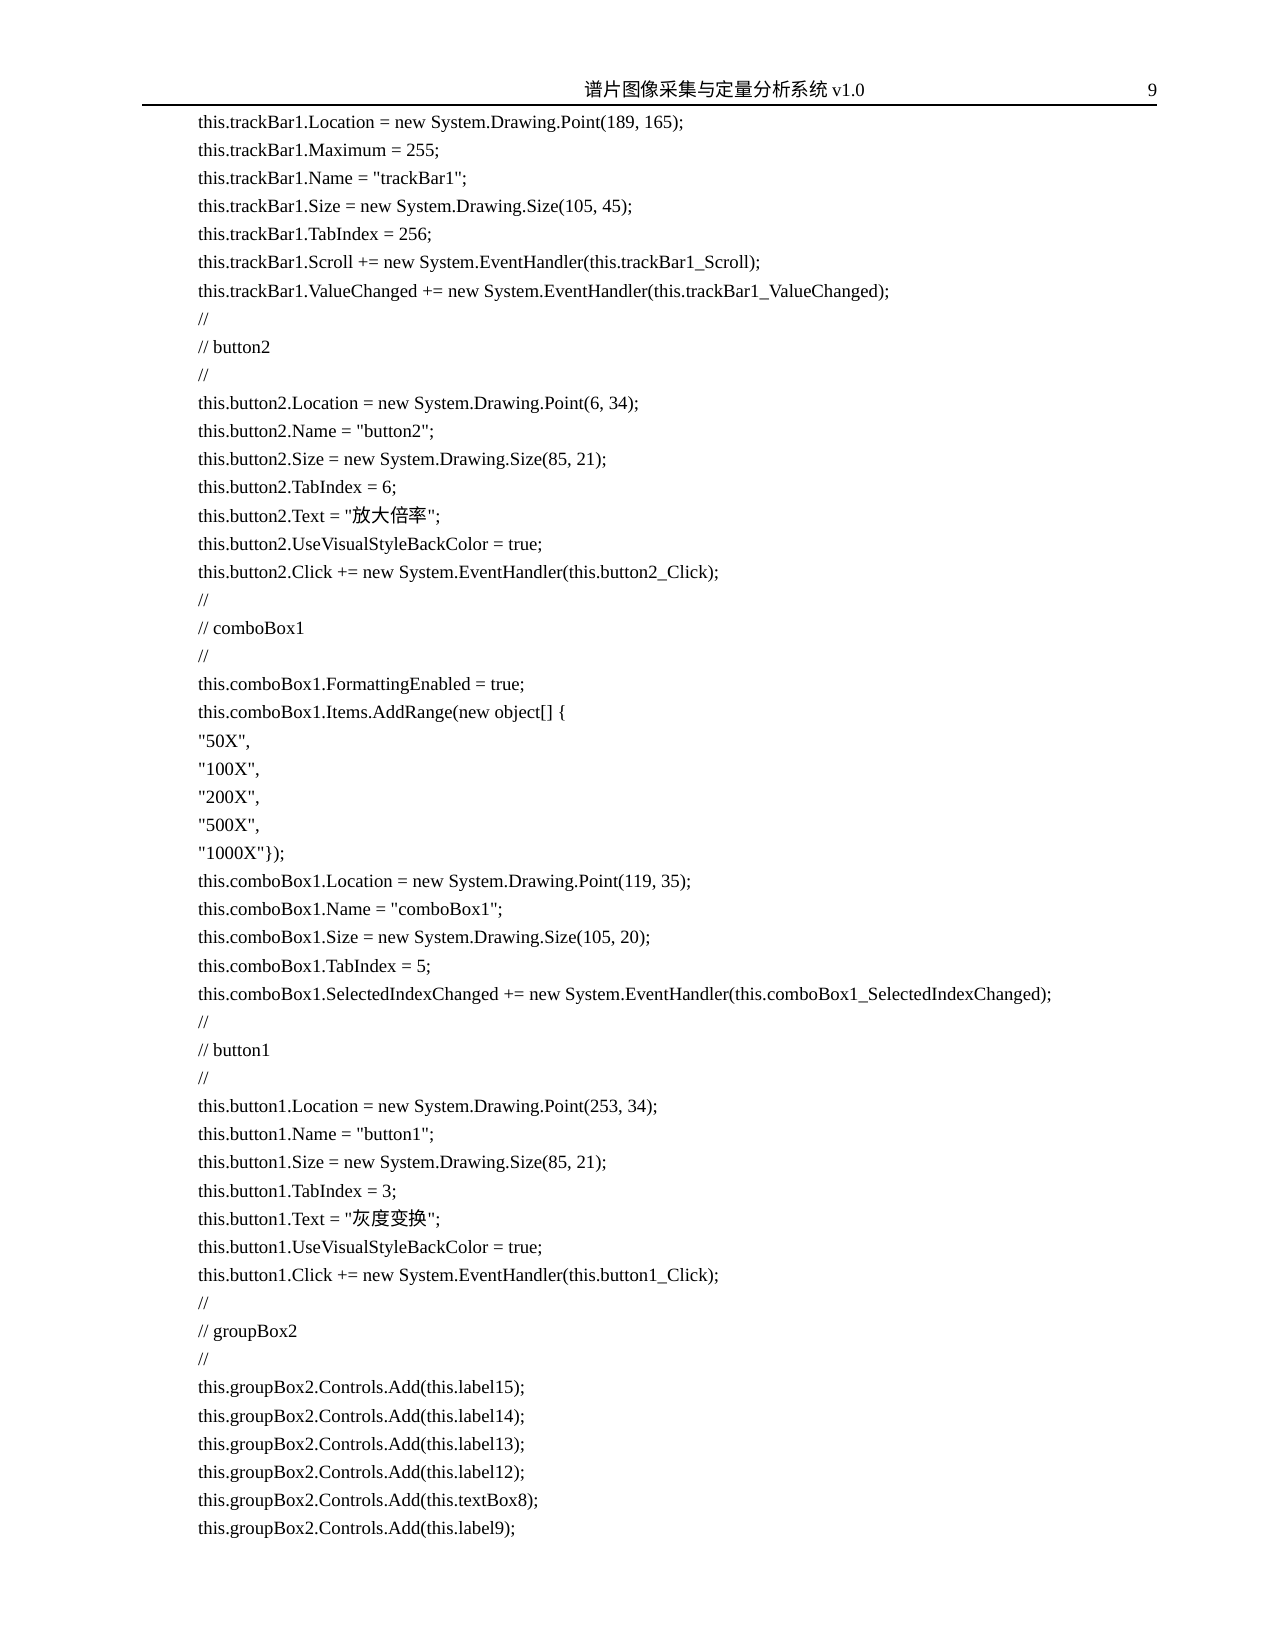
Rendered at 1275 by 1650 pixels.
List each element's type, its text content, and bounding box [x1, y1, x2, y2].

text // groupBox2 [142, 1315, 1157, 1343]
text this.button2.Click += new System.EventHandler(this.button2_Click); [142, 556, 1157, 584]
text this.button1.TabIndex = 3; [142, 1174, 1157, 1203]
text // button2 [142, 331, 1157, 359]
text this.button1.UseVisualStyleBackColor = true; [142, 1231, 1157, 1259]
text this.button2.Size = new System.Drawing.Size(85, 21); [142, 443, 1157, 471]
text this.trackBar1.TabIndex = 256; [142, 218, 1157, 246]
text "1000X"}); [142, 837, 1157, 865]
text // [142, 1343, 1157, 1371]
text this.groupBox2.Controls.Add(this.label9); [142, 1512, 1157, 1540]
text this.groupBox2.Controls.Add(this.label12); [142, 1456, 1157, 1484]
text // comboBox1 [142, 612, 1157, 640]
text this.button2.Location = new System.Drawing.Point(6, 34); [142, 387, 1157, 415]
text this.button2.Text = "放大倍率"; [142, 499, 1157, 528]
text // [142, 640, 1157, 668]
text this.trackBar1.Name = "trackBar1"; [142, 162, 1157, 190]
text this.trackBar1.Scroll += new System.EventHandler(this.trackBar1_Scroll); [142, 246, 1157, 274]
text this.comboBox1.Name = "comboBox1"; [142, 893, 1157, 921]
text "100X", [142, 753, 1157, 781]
text this.comboBox1.SelectedIndexChanged += new System.EventHandler(this.comboBox1_SelectedIndexChanged); [142, 978, 1157, 1006]
text this.button2.UseVisualStyleBackColor = true; [142, 528, 1157, 556]
text this.comboBox1.Size = new System.Drawing.Size(105, 20); [142, 921, 1157, 949]
text "500X", [142, 809, 1157, 837]
text // [142, 1006, 1157, 1034]
text // [142, 303, 1157, 331]
text this.groupBox2.Controls.Add(this.textBox8); [142, 1484, 1157, 1512]
text this.trackBar1.Size = new System.Drawing.Size(105, 45); [142, 190, 1157, 218]
text // [142, 359, 1157, 387]
text this.button1.Name = "button1"; [142, 1118, 1157, 1146]
text this.comboBox1.Items.AddRange(new object[] { [142, 696, 1157, 724]
text "200X", [142, 781, 1157, 809]
text this.trackBar1.ValueChanged += new System.EventHandler(this.trackBar1_ValueChanged); [142, 274, 1157, 303]
text // [142, 1062, 1157, 1090]
text this.button2.Name = "button2"; [142, 415, 1157, 443]
text this.button1.Size = new System.Drawing.Size(85, 21); [142, 1146, 1157, 1174]
text this.comboBox1.TabIndex = 5; [142, 949, 1157, 978]
text // [142, 1287, 1157, 1315]
text "50X", [142, 724, 1157, 753]
text this.groupBox2.Controls.Add(this.label13); [142, 1428, 1157, 1456]
text this.button1.Click += new System.EventHandler(this.button1_Click); [142, 1259, 1157, 1287]
text // [142, 584, 1157, 612]
text this.trackBar1.Location = new System.Drawing.Point(189, 165); [142, 106, 1157, 134]
text this.groupBox2.Controls.Add(this.label15); [142, 1371, 1157, 1399]
text this.button1.Location = new System.Drawing.Point(253, 34); [142, 1090, 1157, 1118]
text // button1 [142, 1034, 1157, 1062]
text this.comboBox1.FormattingEnabled = true; [142, 668, 1157, 696]
text this.groupBox2.Controls.Add(this.label14); [142, 1399, 1157, 1428]
text this.button1.Text = "灰度变换"; [142, 1203, 1157, 1231]
text this.comboBox1.Location = new System.Drawing.Point(119, 35); [142, 865, 1157, 893]
text this.button2.TabIndex = 6; [142, 471, 1157, 499]
text this.trackBar1.Maximum = 255; [142, 134, 1157, 162]
